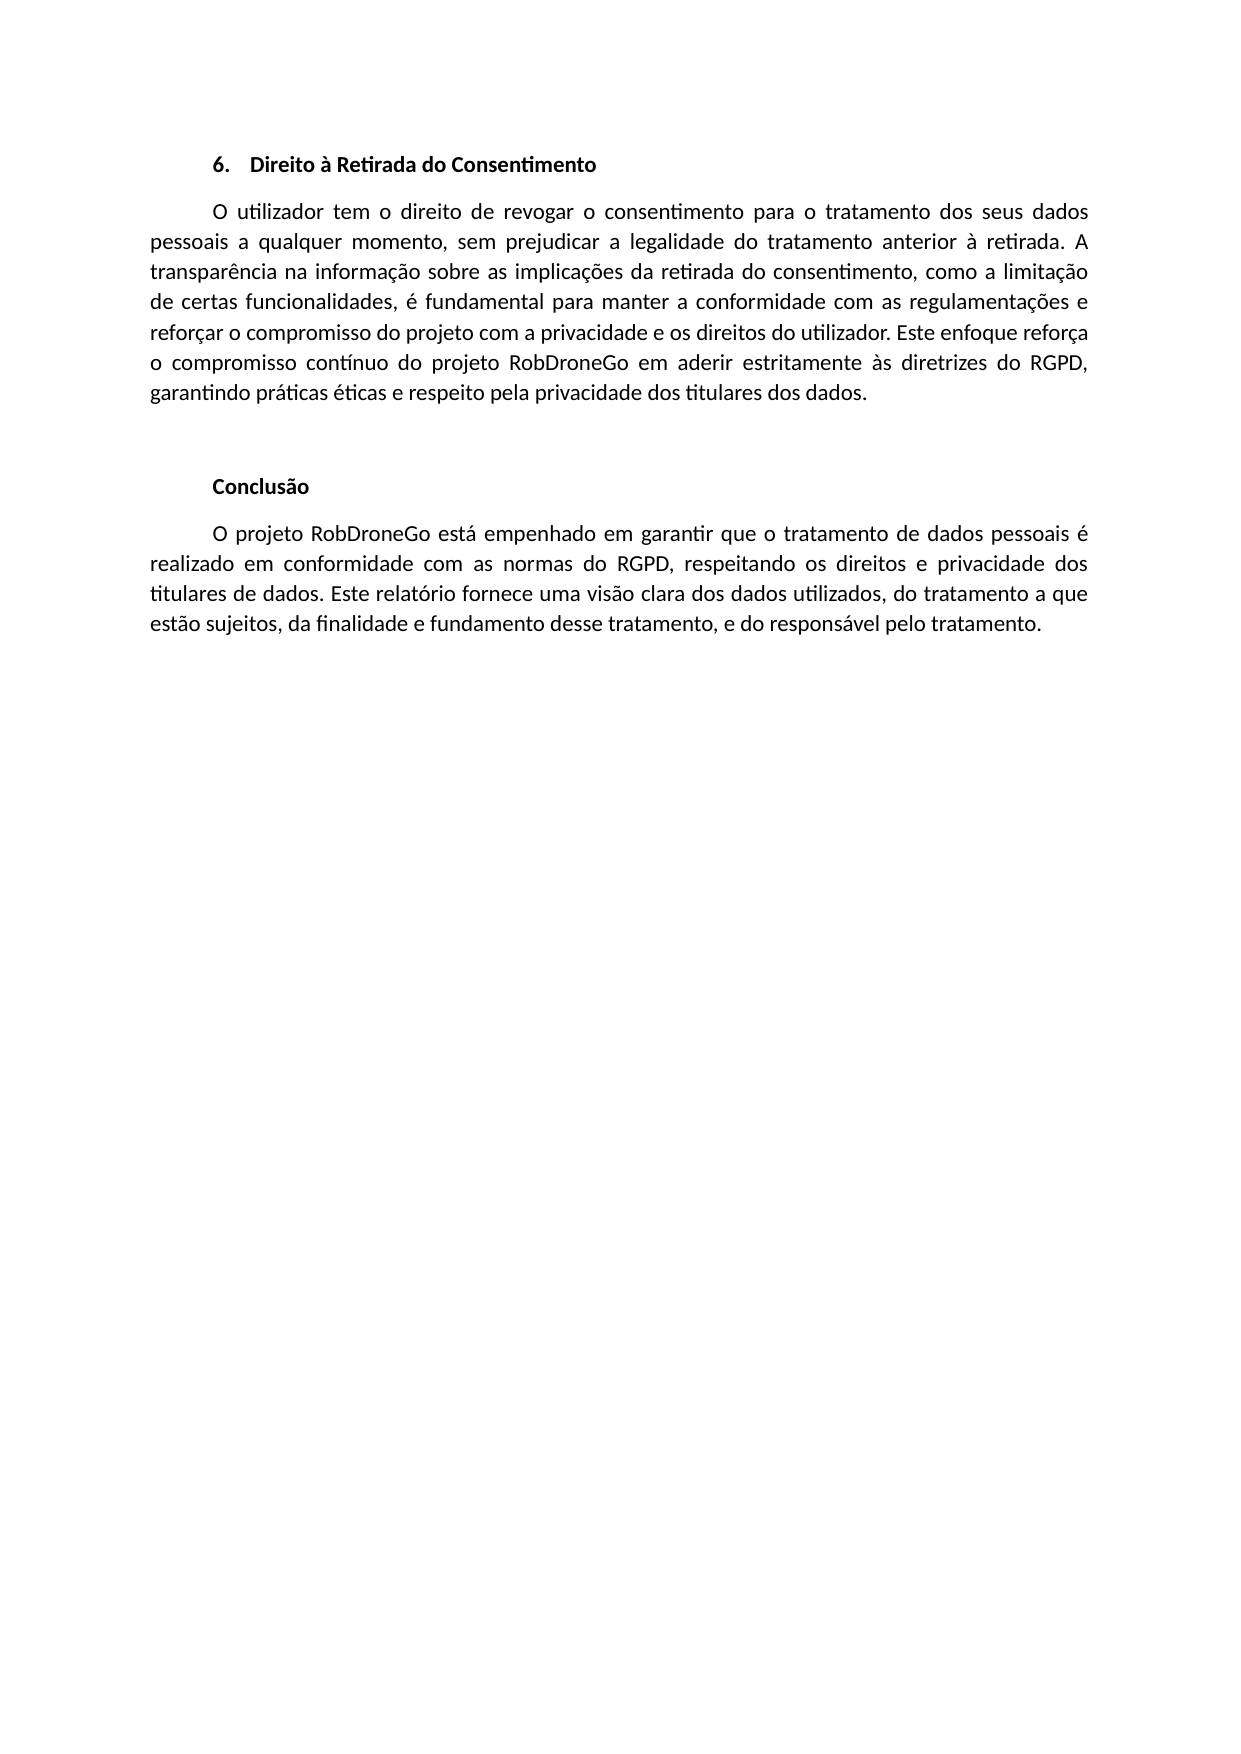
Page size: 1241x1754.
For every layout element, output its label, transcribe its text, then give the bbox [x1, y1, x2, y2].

text O utilizador tem o direito de revogar o consentimento para o tratamento dos seus dados pessoais a qualquer momento, sem prejudicar a legalidade do tratamento anterior à retirada. A transparência na informação sobre as implicações da retirada do consentimento, como a limitação de certas funcionalidades, é fundamental para manter a conformidade com as regulamentações e reforçar o compromisso do projeto com a privacidade e os direitos do utilizador. Este enfoque reforça o compromisso contínuo do projeto RobDroneGo em aderir estritamente às diretrizes do RGPD, garantindo práticas éticas e respeito pela privacidade dos titulares dos dados. [150, 197, 1090, 406]
list Direito à Retirada do Consentimento [212, 150, 1090, 178]
text O projeto RobDroneGo está empenhado em garantir que o tratamento de dados pessoais é realizado em conformidade com as normas do RGPD, respeitando os direitos e privacidade dos titulares de dados. Este relatório fornece uma visão clara dos dados utilizados, do tratamento a que estão sujeitos, da finalidade e fundamento desse tratamento, e do responsável pelo tratamento. [150, 519, 1090, 637]
text Conclusão [150, 472, 1090, 500]
